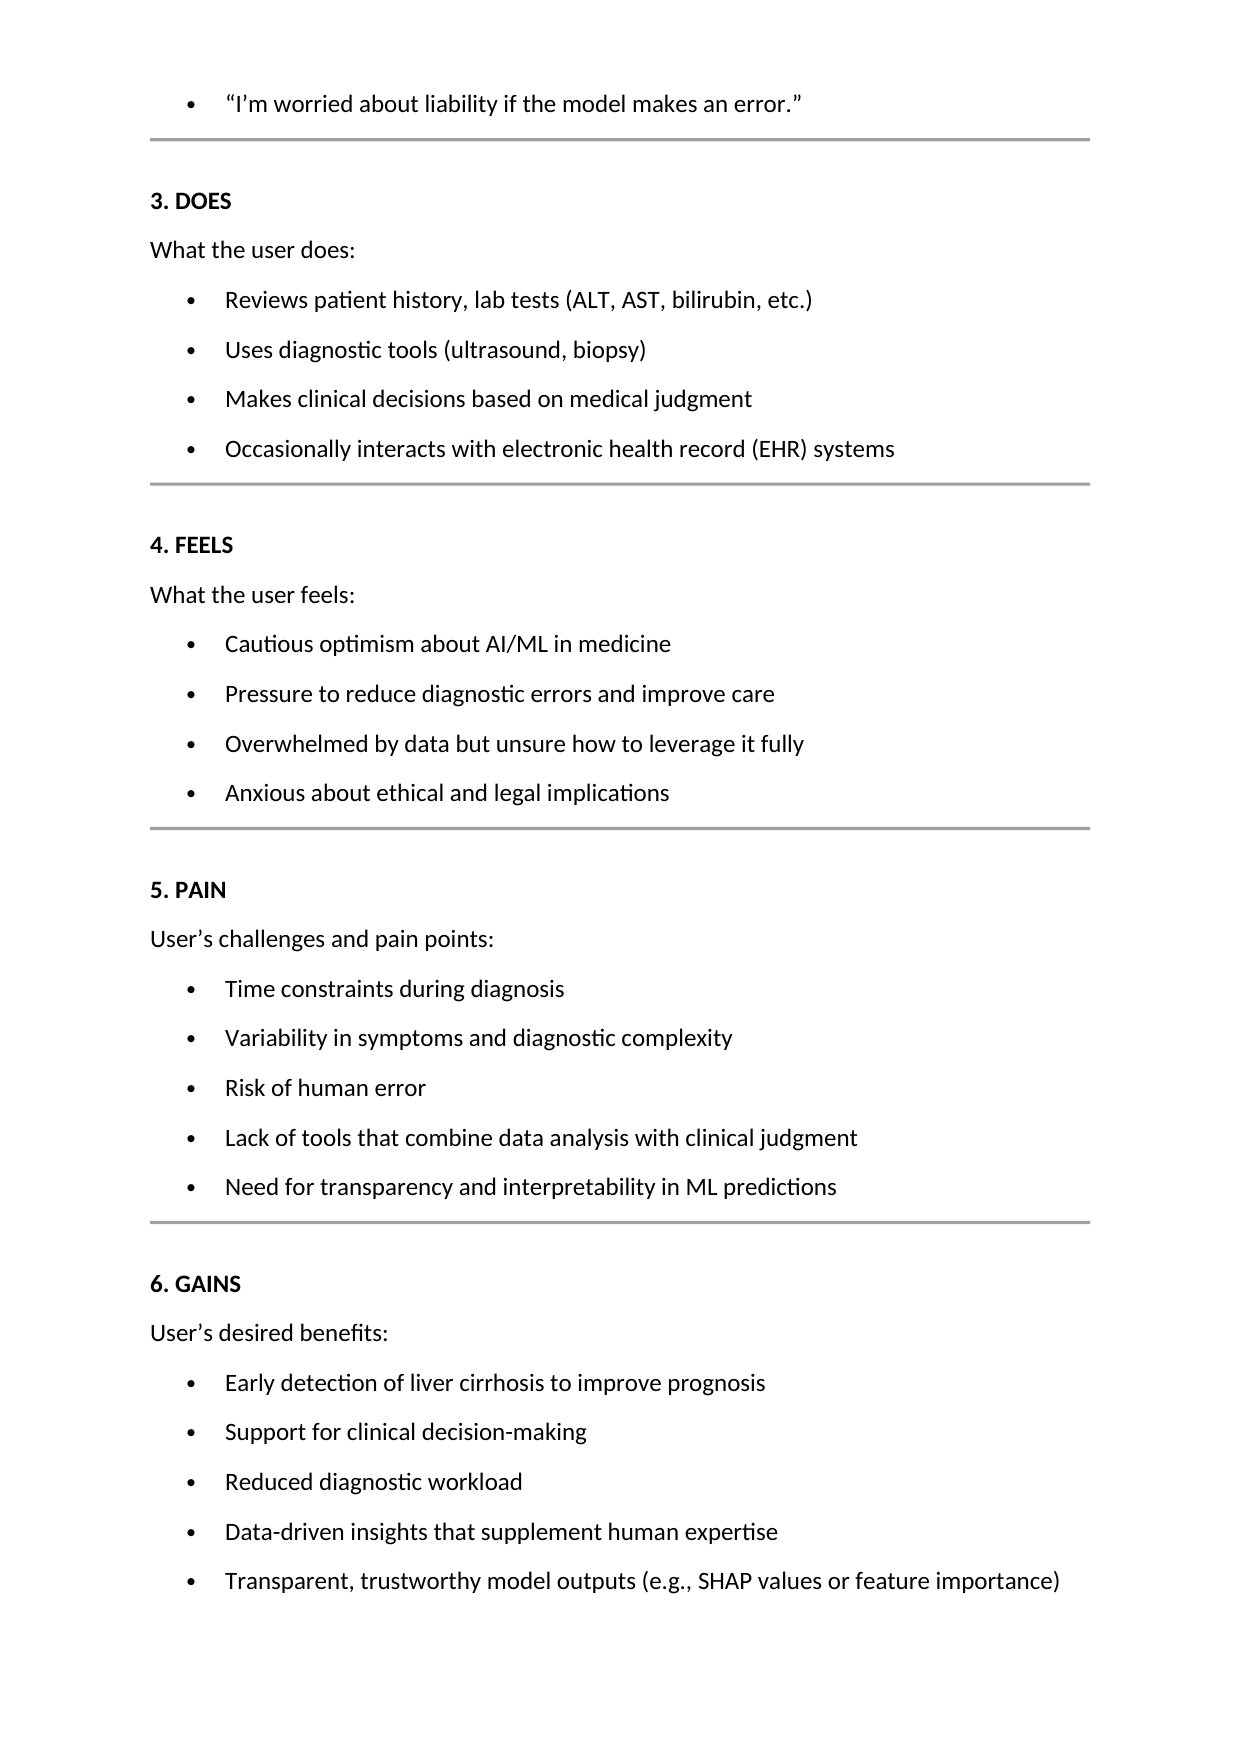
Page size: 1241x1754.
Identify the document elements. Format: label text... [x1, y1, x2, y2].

list Variability in symptoms and diagnostic complexity [187, 1023, 1090, 1053]
list Early detection of liver cirrhosis to improve prognosis [187, 1367, 1090, 1397]
list Uses diagnostic tools (ultrasound, biopsy) [187, 334, 1090, 364]
list Time constraints during diagnosis [187, 973, 1090, 1003]
list Makes clinical decisions based on medical judgment [187, 383, 1090, 414]
list Risk of human error [187, 1072, 1090, 1103]
text 6. GAINS [150, 1268, 1090, 1298]
list Anxious about ethical and legal implications [187, 777, 1090, 808]
text 4. FEELS [150, 529, 1090, 560]
text What the user does: [150, 235, 1090, 265]
text 5. PAIN [150, 874, 1090, 904]
list Occasionally interacts with electronic health record (EHR) systems [187, 433, 1090, 463]
list Transparent, trustworthy model outputs (e.g., SHAP values or feature importance) [187, 1565, 1090, 1596]
list Cautious optimism about AI/ML in medicine [187, 629, 1090, 659]
list Lack of tools that combine data analysis with clinical judgment [187, 1122, 1090, 1152]
text User’s desired benefits: [150, 1317, 1090, 1348]
list Overwhelmed by data but unsure how to leverage it fully [187, 728, 1090, 758]
list “I’m worried about liability if the model makes an error.” [187, 89, 1090, 119]
list Reviews patient history, lab tests (ALT, AST, bilirubin, etc.) [187, 284, 1090, 315]
list Need for transparency and interpretability in ML predictions [187, 1171, 1090, 1202]
text User’s challenges and pain points: [150, 923, 1090, 954]
list Reduced diagnostic workload [187, 1466, 1090, 1497]
list Data-driven insights that supplement human expertise [187, 1516, 1090, 1546]
list Support for clinical decision-making [187, 1417, 1090, 1447]
list Pressure to reduce diagnostic errors and improve care [187, 678, 1090, 709]
text 3. DOES [150, 185, 1090, 216]
text What the user feels: [150, 579, 1090, 609]
